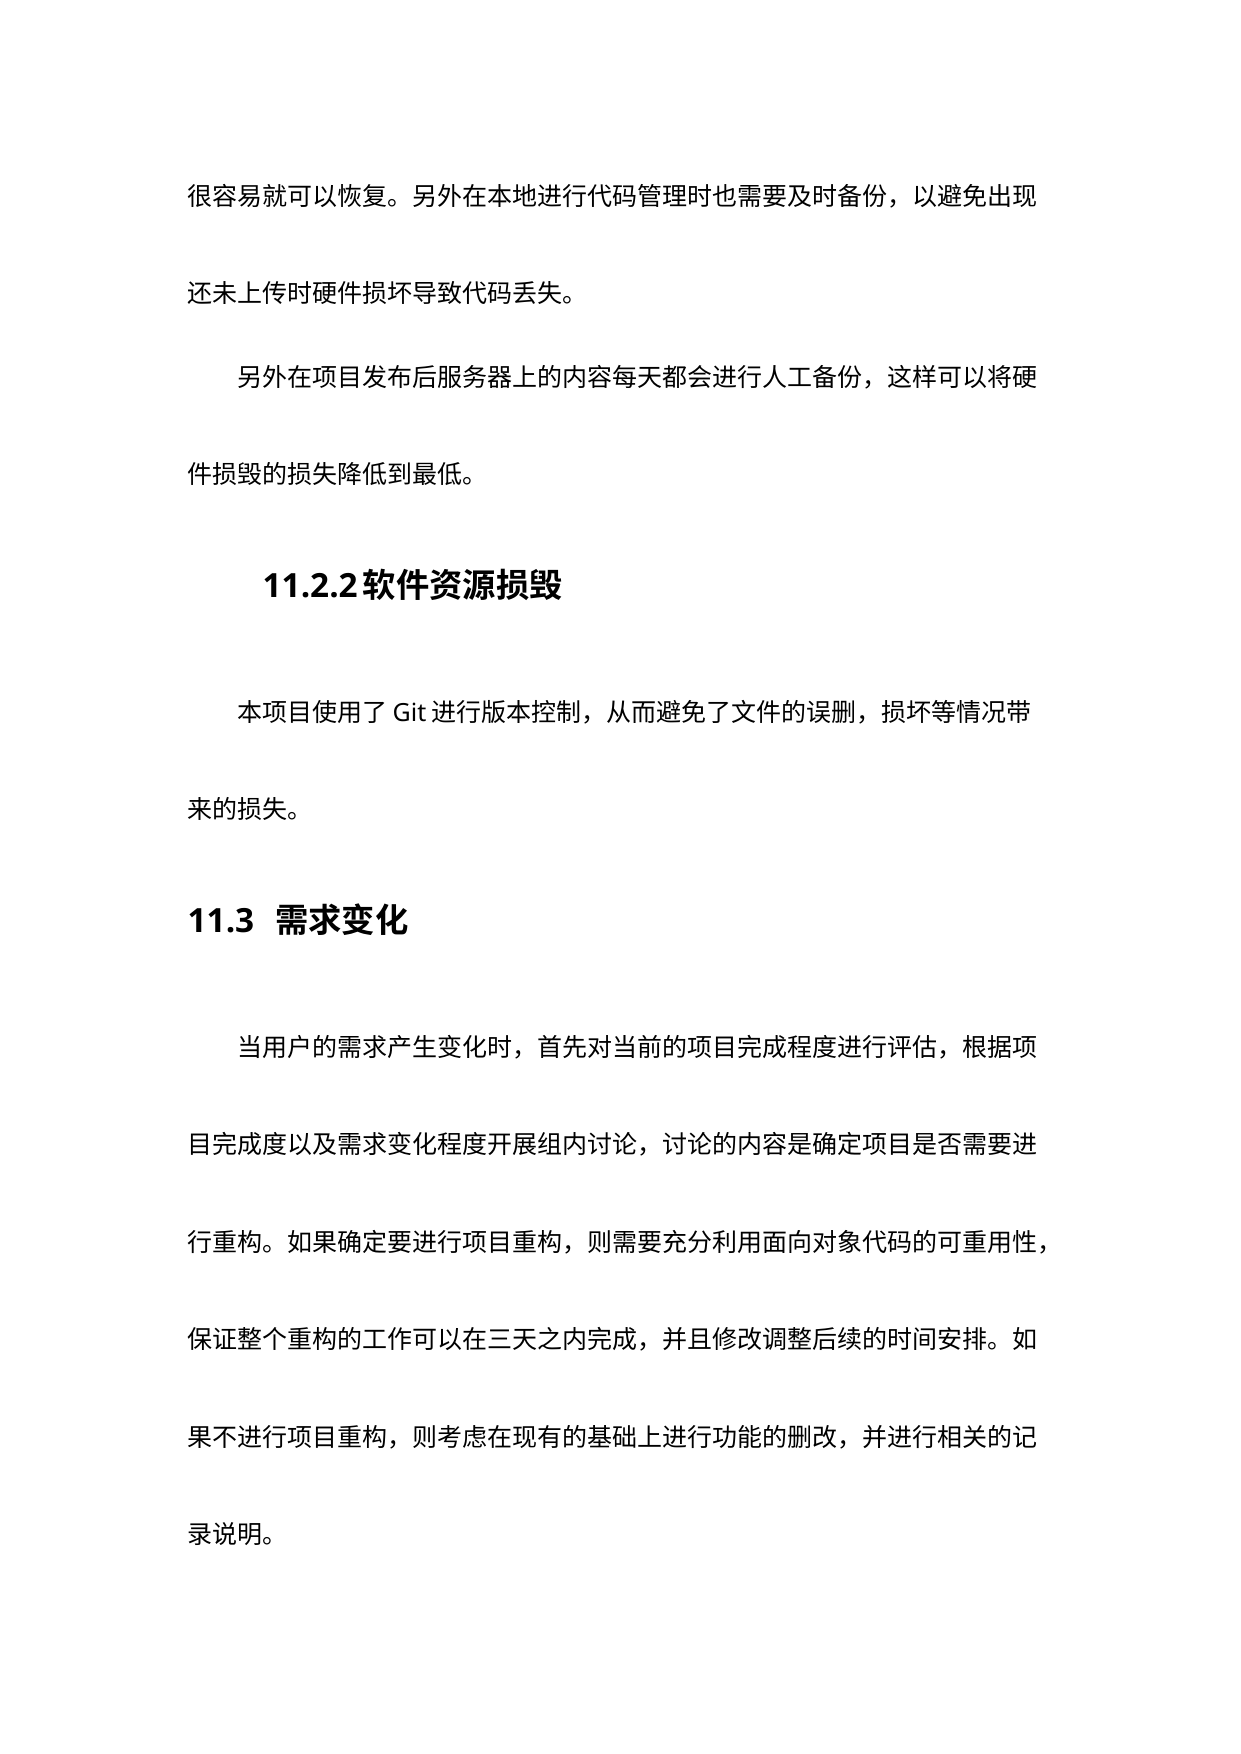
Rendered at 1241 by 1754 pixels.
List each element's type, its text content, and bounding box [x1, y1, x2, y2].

text 另外在项目发布后服务器上的内容每天都会进行人工备份，这样可以将硬件损毁的损失降低到最低。 [187, 343, 1053, 505]
text 当用户的需求产生变化时，首先对当前的项目完成程度进行评估，根据项目完成度以及需求变化程度开展组内讨论，讨论的内容是确定项目是否需要进行重构。如果确定要进行项目重构，则需要充分利用面向对象代码的可重用性，保证整个重构的工作可以在三天之内完成，并且修改调整后续的时间安排。如果不进行项目重构，则考虑在现有的基础上进行功能的删改，并进行相关的记录说明。 [187, 1013, 1053, 1565]
subtitle 软件资源损毁 [262, 550, 1053, 615]
text 本项目使用了Git进行版本控制，从而避免了文件的误删，损坏等情况带来的损失。 [187, 678, 1053, 840]
subtitle 需求变化 [187, 885, 1053, 950]
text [187, 162, 1053, 324]
